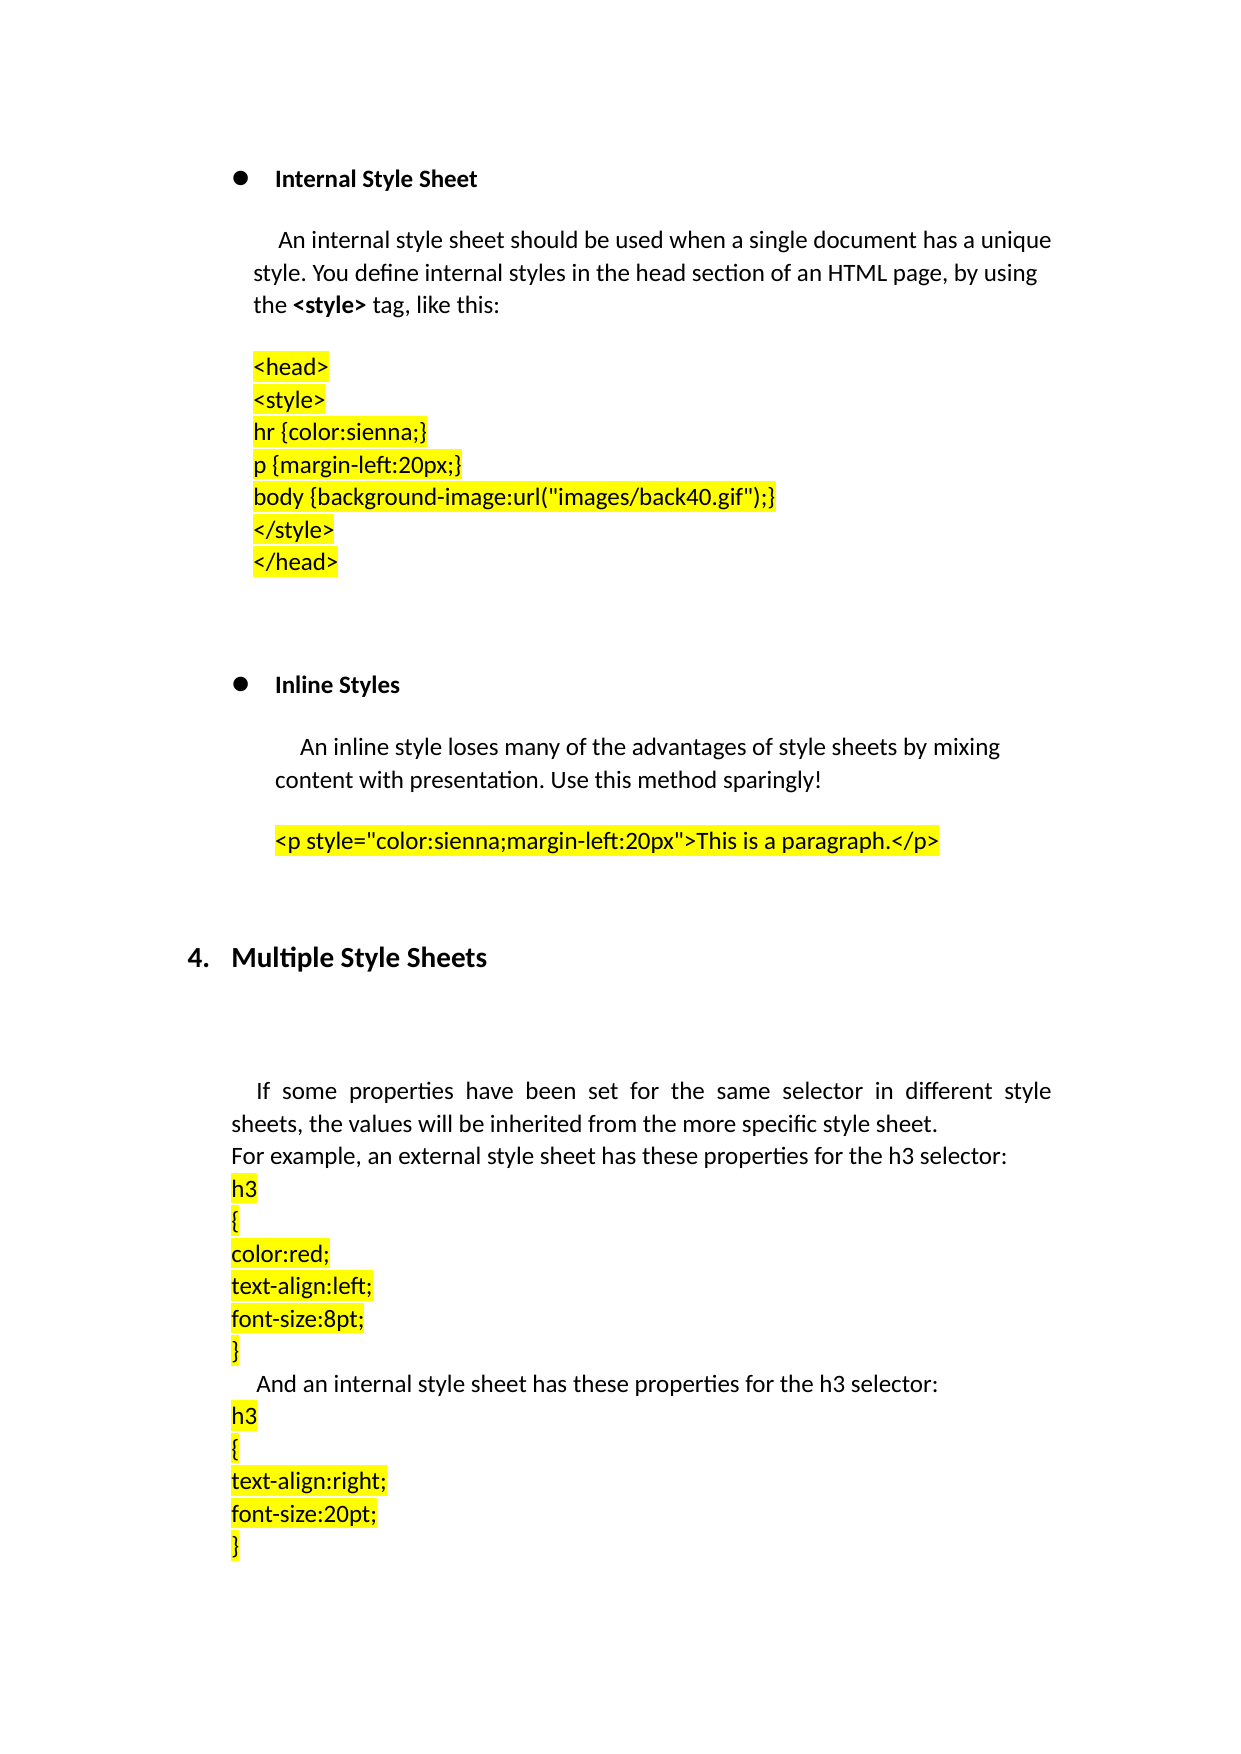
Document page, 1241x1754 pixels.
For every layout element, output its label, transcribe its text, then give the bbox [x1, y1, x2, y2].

text An internal style sheet should be used when a single document has a unique style. You define internal styles in the head section of an HTML page, by using the <style> tag, like this: [253, 224, 1053, 321]
subtitle Inline Styles [231, 669, 1053, 701]
text And an internal style sheet has these properties for the h3 selector: [231, 1367, 1053, 1399]
text } [231, 1529, 1053, 1562]
text <p style="color:sienna;margin-left:20px">This is a paragraph.</p> [231, 824, 1053, 857]
text For example, an external style sheet has these properties for the h3 selector: [231, 1139, 1053, 1172]
text text-align:left; [231, 1269, 1053, 1302]
text { [231, 1432, 1053, 1464]
subtitle Internal Style Sheet [231, 162, 1053, 194]
subtitle Multiple Style Sheets [187, 925, 1053, 990]
text h3 [231, 1399, 1053, 1432]
text h3 [231, 1172, 1053, 1204]
text <head> <style> hr {color:sienna;} p {margin-left:20px;} body {background-image:url("images/back40.gif");} </style> </head> [253, 350, 1053, 578]
text color:red; [231, 1237, 1053, 1269]
text text-align:right; [231, 1464, 1053, 1497]
text font-size:8pt; [231, 1302, 1053, 1334]
text If some properties have been set for the same selector in different style sheets, the values will be inherited from the more specific style sheet. [231, 1074, 1053, 1139]
text } [231, 1334, 1053, 1367]
text font-size:20pt; [231, 1497, 1053, 1529]
text An inline style loses many of the advantages of style sheets by mixing content with presentation. Use this method sparingly! [275, 730, 1053, 795]
text { [231, 1204, 1053, 1237]
